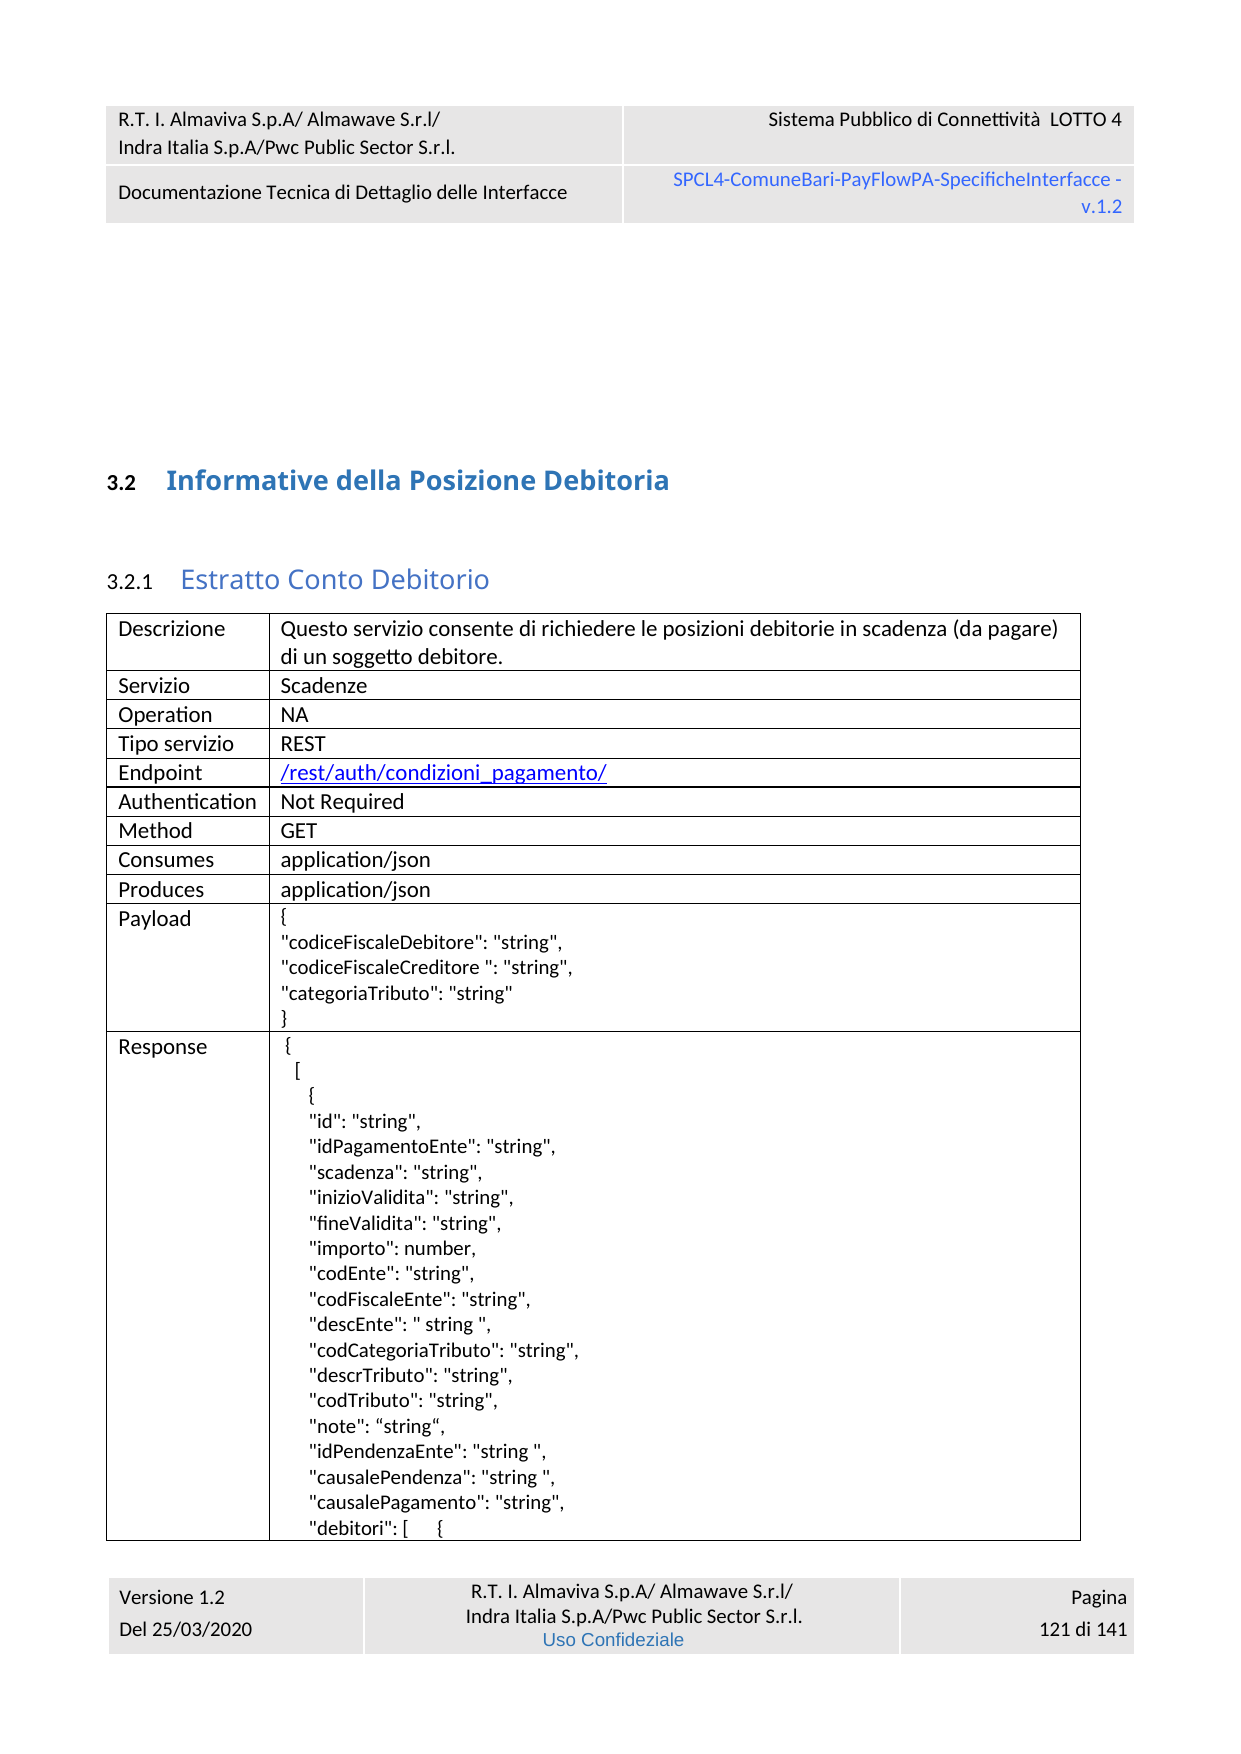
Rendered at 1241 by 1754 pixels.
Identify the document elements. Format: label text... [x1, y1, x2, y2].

table_cell Consumes [107, 846, 269, 874]
table_cell GET [270, 817, 1080, 844]
table_cell Servizio [107, 671, 269, 699]
table_cell Tipo servizio [107, 729, 269, 757]
table_cell { "codiceFiscaleDebitore": "string", "codiceFiscaleCreditore ": "string", "categoriaTributo": "string" } [270, 904, 1080, 1031]
table_cell Endpoint [107, 759, 269, 786]
table_cell Response [107, 1032, 269, 1540]
table_cell NA [270, 700, 1080, 728]
subtitle Estratto Conto Debitorio [106, 561, 1134, 598]
table_cell /rest/auth/condizioni_pagamento/ [270, 759, 1080, 786]
table_header Descrizione [107, 614, 269, 670]
table_cell application/json [270, 875, 1080, 903]
table_cell REST [270, 729, 1080, 757]
table_cell Scadenze [270, 671, 1080, 699]
table_cell Operation [107, 700, 269, 728]
table_cell Not Required [270, 788, 1080, 816]
table_cell Method [107, 817, 269, 844]
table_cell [270, 1032, 1080, 1540]
table_cell Payload [107, 904, 269, 1031]
table_cell Produces [107, 875, 269, 903]
subtitle Informative della Posizione Debitoria [106, 462, 1134, 498]
table_header Questo servizio consente di richiedere le posizioni debitorie in scadenza (da pagare) di un soggetto debitore. [270, 614, 1080, 670]
table_cell Authentication [107, 788, 269, 816]
table_cell application/json [270, 846, 1080, 874]
